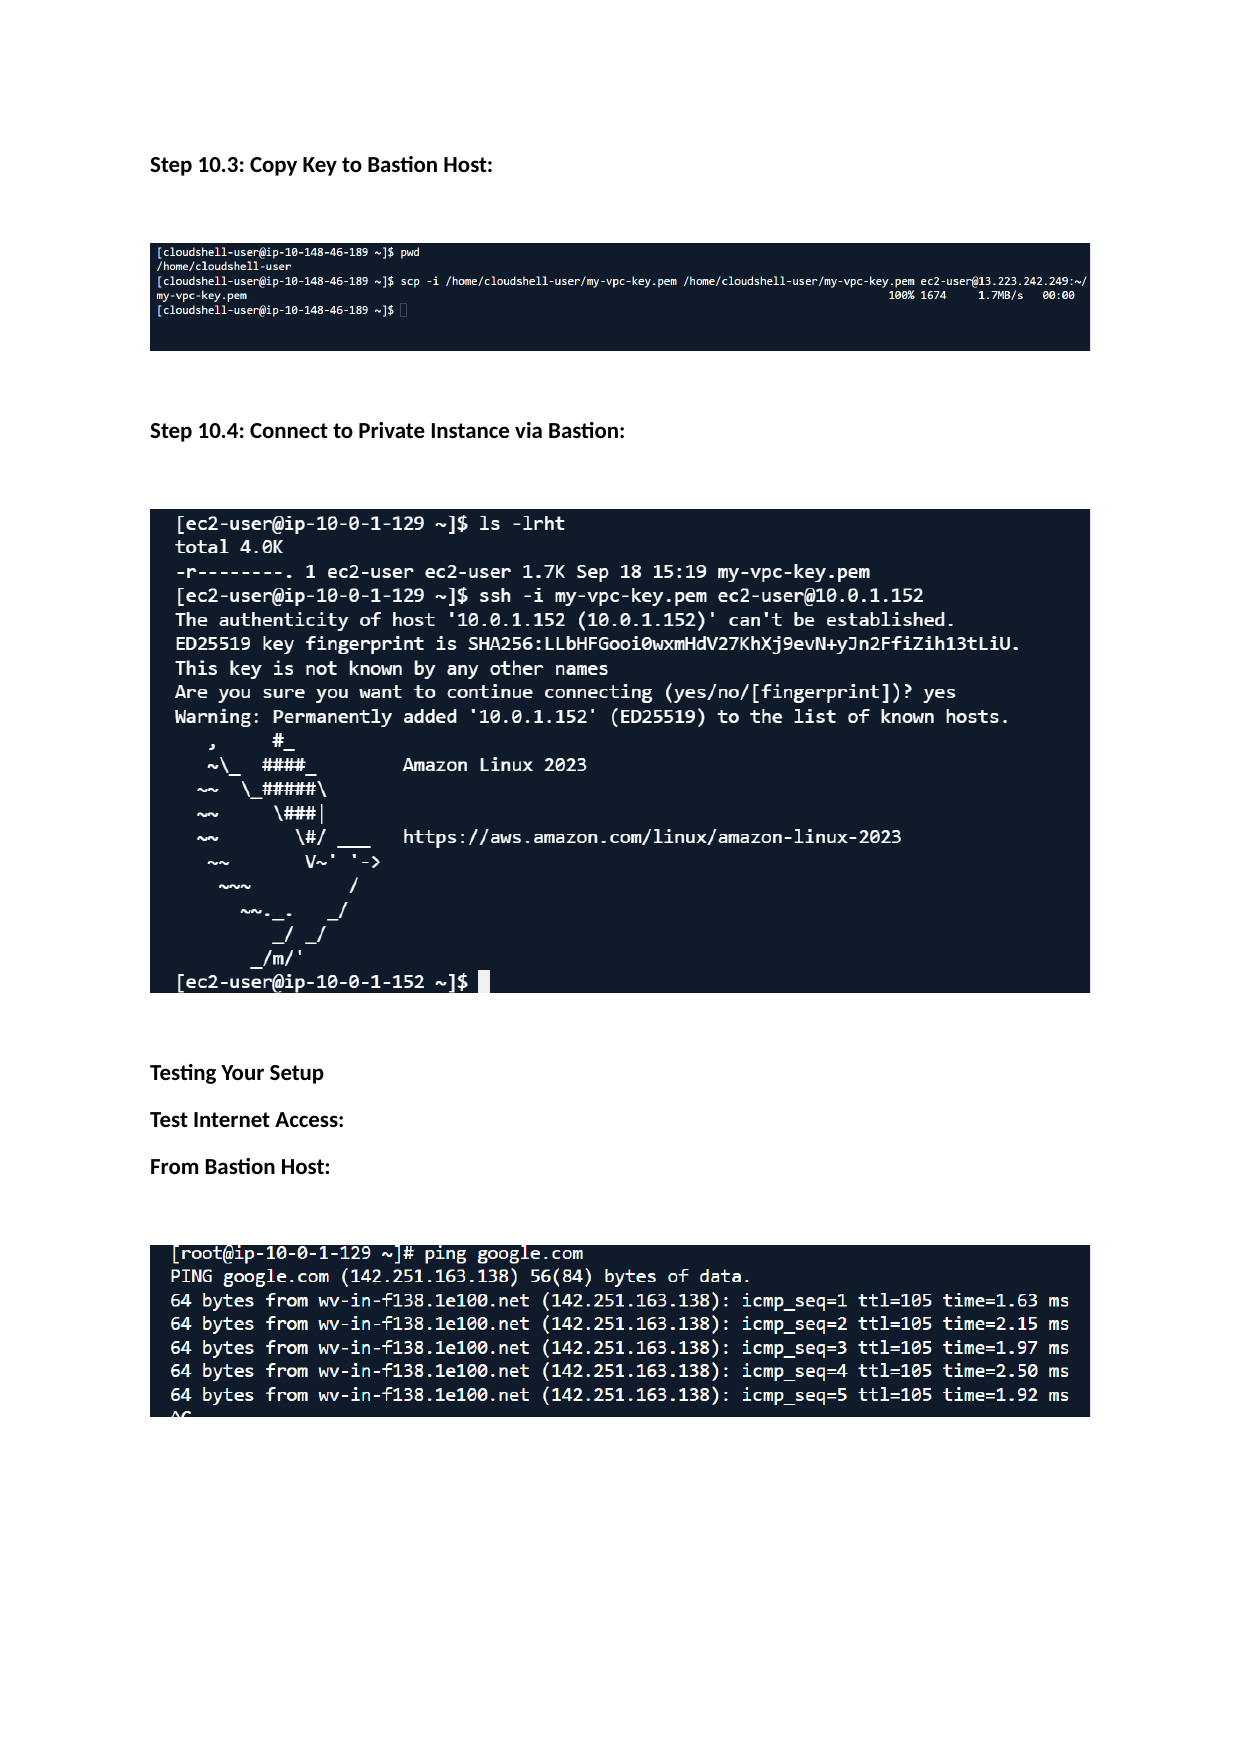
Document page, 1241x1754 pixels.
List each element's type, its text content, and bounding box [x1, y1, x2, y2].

picture [150, 243, 1091, 351]
text Test Internet Access: [150, 1105, 1090, 1133]
text From Bastion Host: [150, 1152, 1090, 1180]
picture [150, 1245, 1091, 1417]
text Step 10.3: Copy Key to Bastion Host: [150, 150, 1090, 178]
text Step 10.4: Connect to Private Instance via Bastion: [150, 416, 1090, 444]
text Testing Your Setup [150, 1058, 1090, 1086]
picture [150, 509, 1091, 993]
